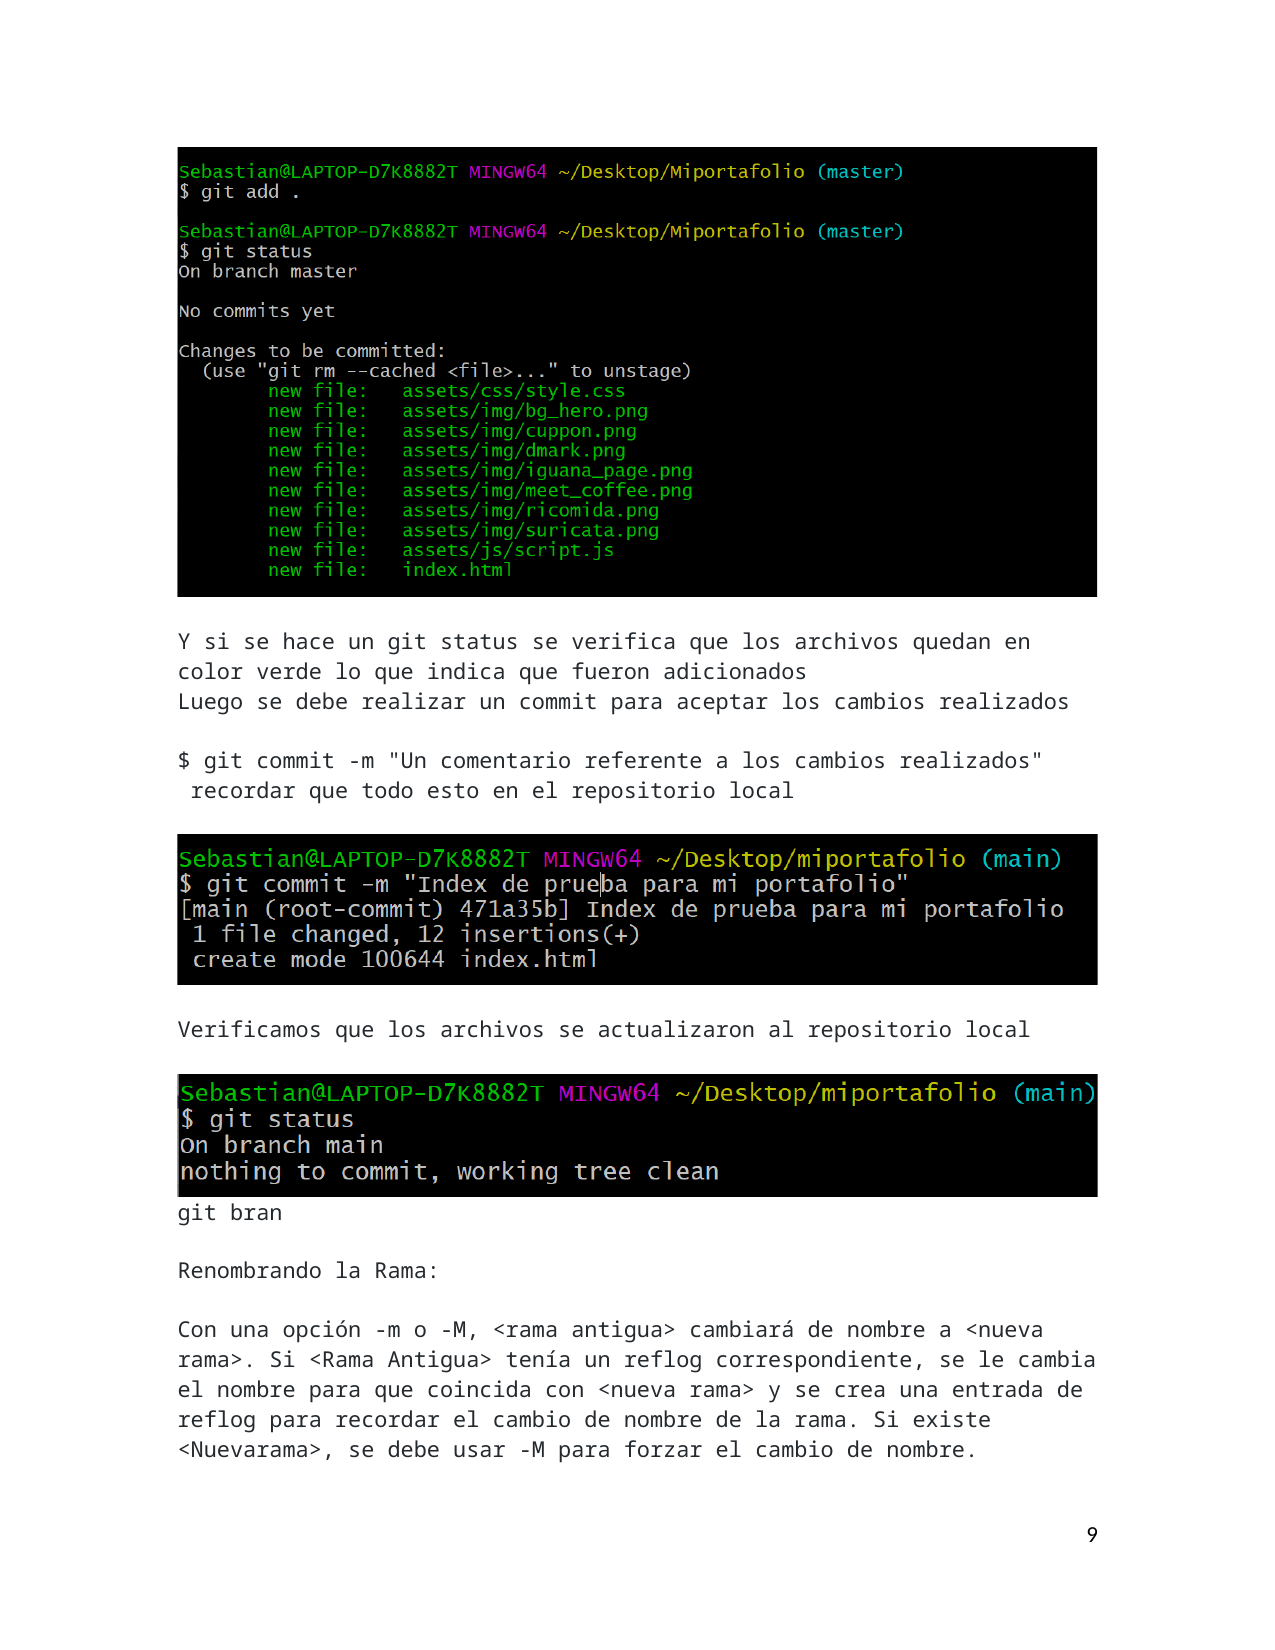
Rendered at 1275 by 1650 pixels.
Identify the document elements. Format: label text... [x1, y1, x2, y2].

picture [177, 147, 1098, 597]
text recordar que todo esto en el repositorio local [177, 775, 1098, 805]
text Renombrando la Rama: [177, 1255, 1098, 1285]
text Con una opción -m o -M, <rama antigua> cambiará de nombre a <nueva rama>. Si <Rama Antigua> tenía un reflog correspondiente, se le cambia el nombre para que coincida con <nueva rama> y se crea una entrada de reflog para recordar el cambio de nombre de la rama. Si existe <Nuevarama>, se debe usar -M para forzar el cambio de nombre. [177, 1314, 1098, 1463]
text Verificamos que los archivos se actualizaron al repositorio local git bran [177, 1014, 1098, 1074]
picture [177, 1074, 1098, 1197]
text Verificamos que los archivos se actualizaron al repositorio local git bran [177, 1197, 1098, 1255]
text $ git commit -m "Un comentario referente a los cambios realizados" [177, 745, 1098, 775]
picture [177, 834, 1098, 985]
text Y si se hace un git status se verifica que los archivos quedan en color verde lo que indica que fueron adicionados [177, 626, 1098, 686]
text Luego se debe realizar un commit para aceptar los cambios realizados [177, 686, 1098, 716]
